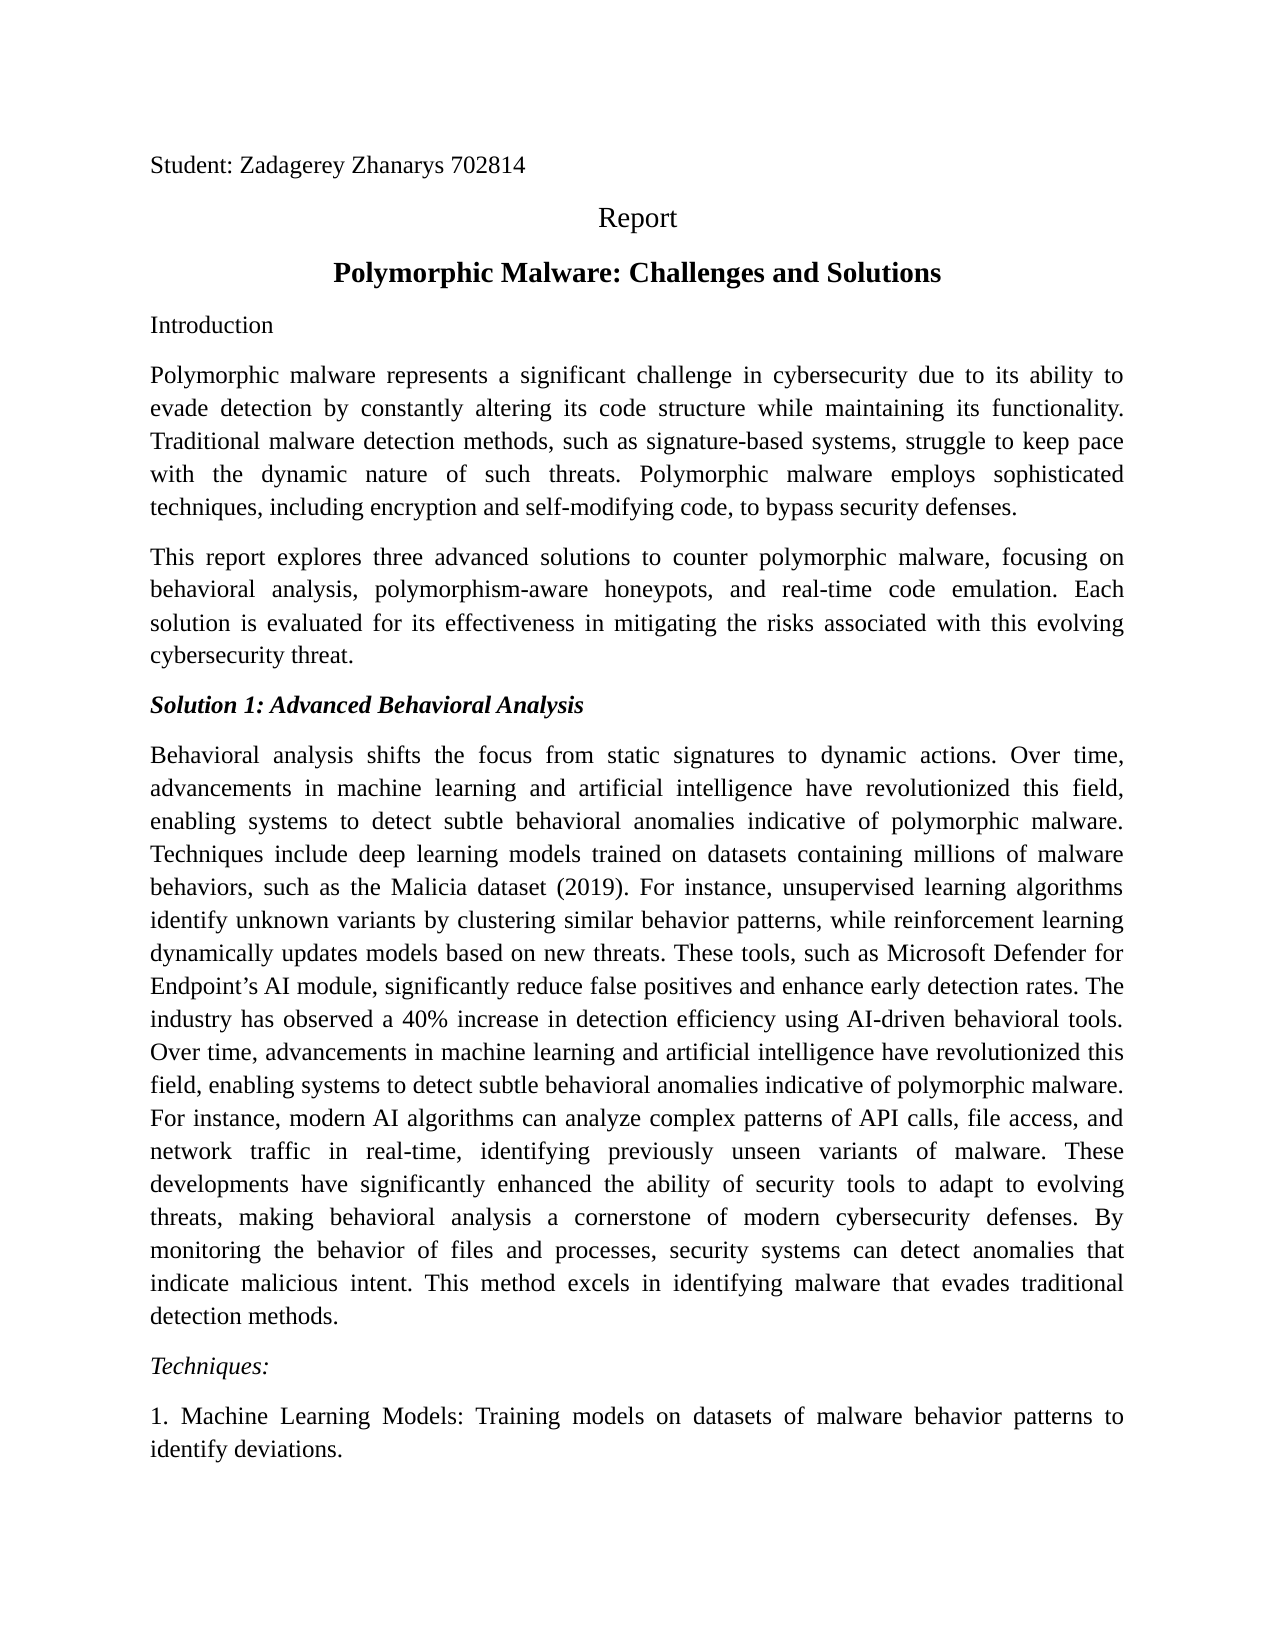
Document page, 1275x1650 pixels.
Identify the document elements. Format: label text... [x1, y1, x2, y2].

text 1. Machine Learning Models: Training models on datasets of malware behavior patterns to identify deviations. [150, 1401, 1125, 1462]
text This report explores three advanced solutions to counter polymorphic malware, focusing on behavioral analysis, polymorphism-aware honeypots, and real-time code emulation. Each solution is evaluated for its effectiveness in mitigating the risks associated with this evolving cybersecurity threat. [150, 542, 1125, 669]
text Polymorphic Malware: Challenges and Solutions [150, 255, 1125, 288]
text Report [150, 200, 1125, 233]
text Techniques: [150, 1351, 1125, 1380]
text Student: Zadagerey Zhanarys 702814 [150, 150, 1125, 179]
text Polymorphic malware represents a significant challenge in cybersecurity due to its ability to evade detection by constantly altering its code structure while maintaining its functionality. Traditional malware detection methods, such as signature-based systems, struggle to keep pace with the dynamic nature of such threats. Polymorphic malware employs sophisticated techniques, including encryption and self-modifying code, to bypass security defenses. [150, 360, 1125, 521]
text Behavioral analysis shifts the focus from static signatures to dynamic actions. Over time, advancements in machine learning and artificial intelligence have revolutionized this field, enabling systems to detect subtle behavioral anomalies indicative of polymorphic malware. Techniques include deep learning models trained on datasets containing millions of malware behaviors, such as the Malicia dataset (2019). For instance, unsupervised learning algorithms identify unknown variants by clustering similar behavior patterns, while reinforcement learning dynamically updates models based on new threats. These tools, such as Microsoft Defender for Endpoint’s AI module, significantly reduce false positives and enhance early detection rates. The industry has observed a 40% increase in detection efficiency using AI-driven behavioral tools. Over time, advancements in machine learning and artificial intelligence have revolutionized this field, enabling systems to detect subtle behavioral anomalies indicative of polymorphic malware. For instance, modern AI algorithms can analyze complex patterns of API calls, file access, and network traffic in real-time, identifying previously unseen variants of malware. These developments have significantly enhanced the ability of security tools to adapt to evolving threats, making behavioral analysis a cornerstone of modern cybersecurity defenses. By monitoring the behavior of files and processes, security systems can detect anomalies that indicate malicious intent. This method excels in identifying malware that evades traditional detection methods. [150, 740, 1125, 1330]
text Solution 1: Advanced Behavioral Analysis [150, 690, 1125, 719]
text Introduction [150, 310, 1125, 339]
